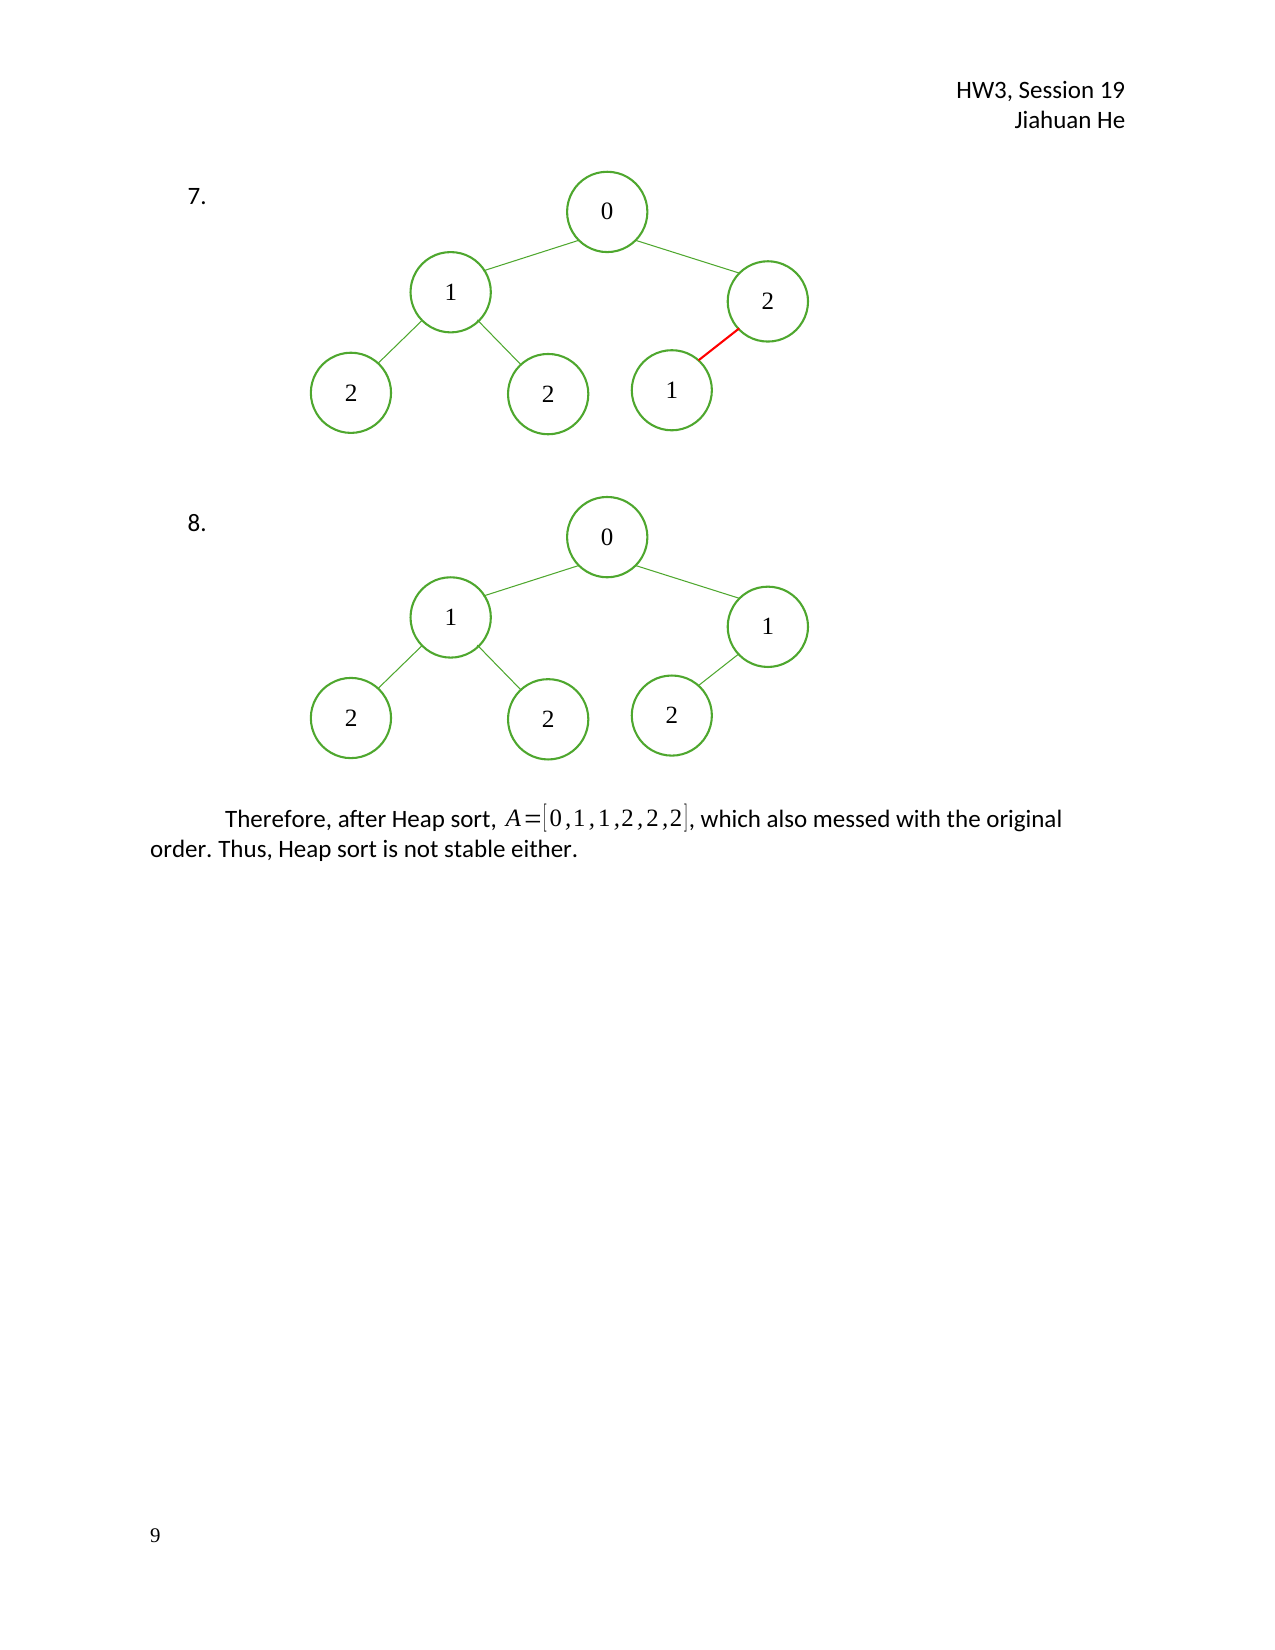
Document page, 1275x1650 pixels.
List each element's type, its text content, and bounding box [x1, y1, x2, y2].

text Therefore, after Heap sort, , which also messed with the original order. Thus, Heap sort is not stable either. [150, 803, 1125, 864]
